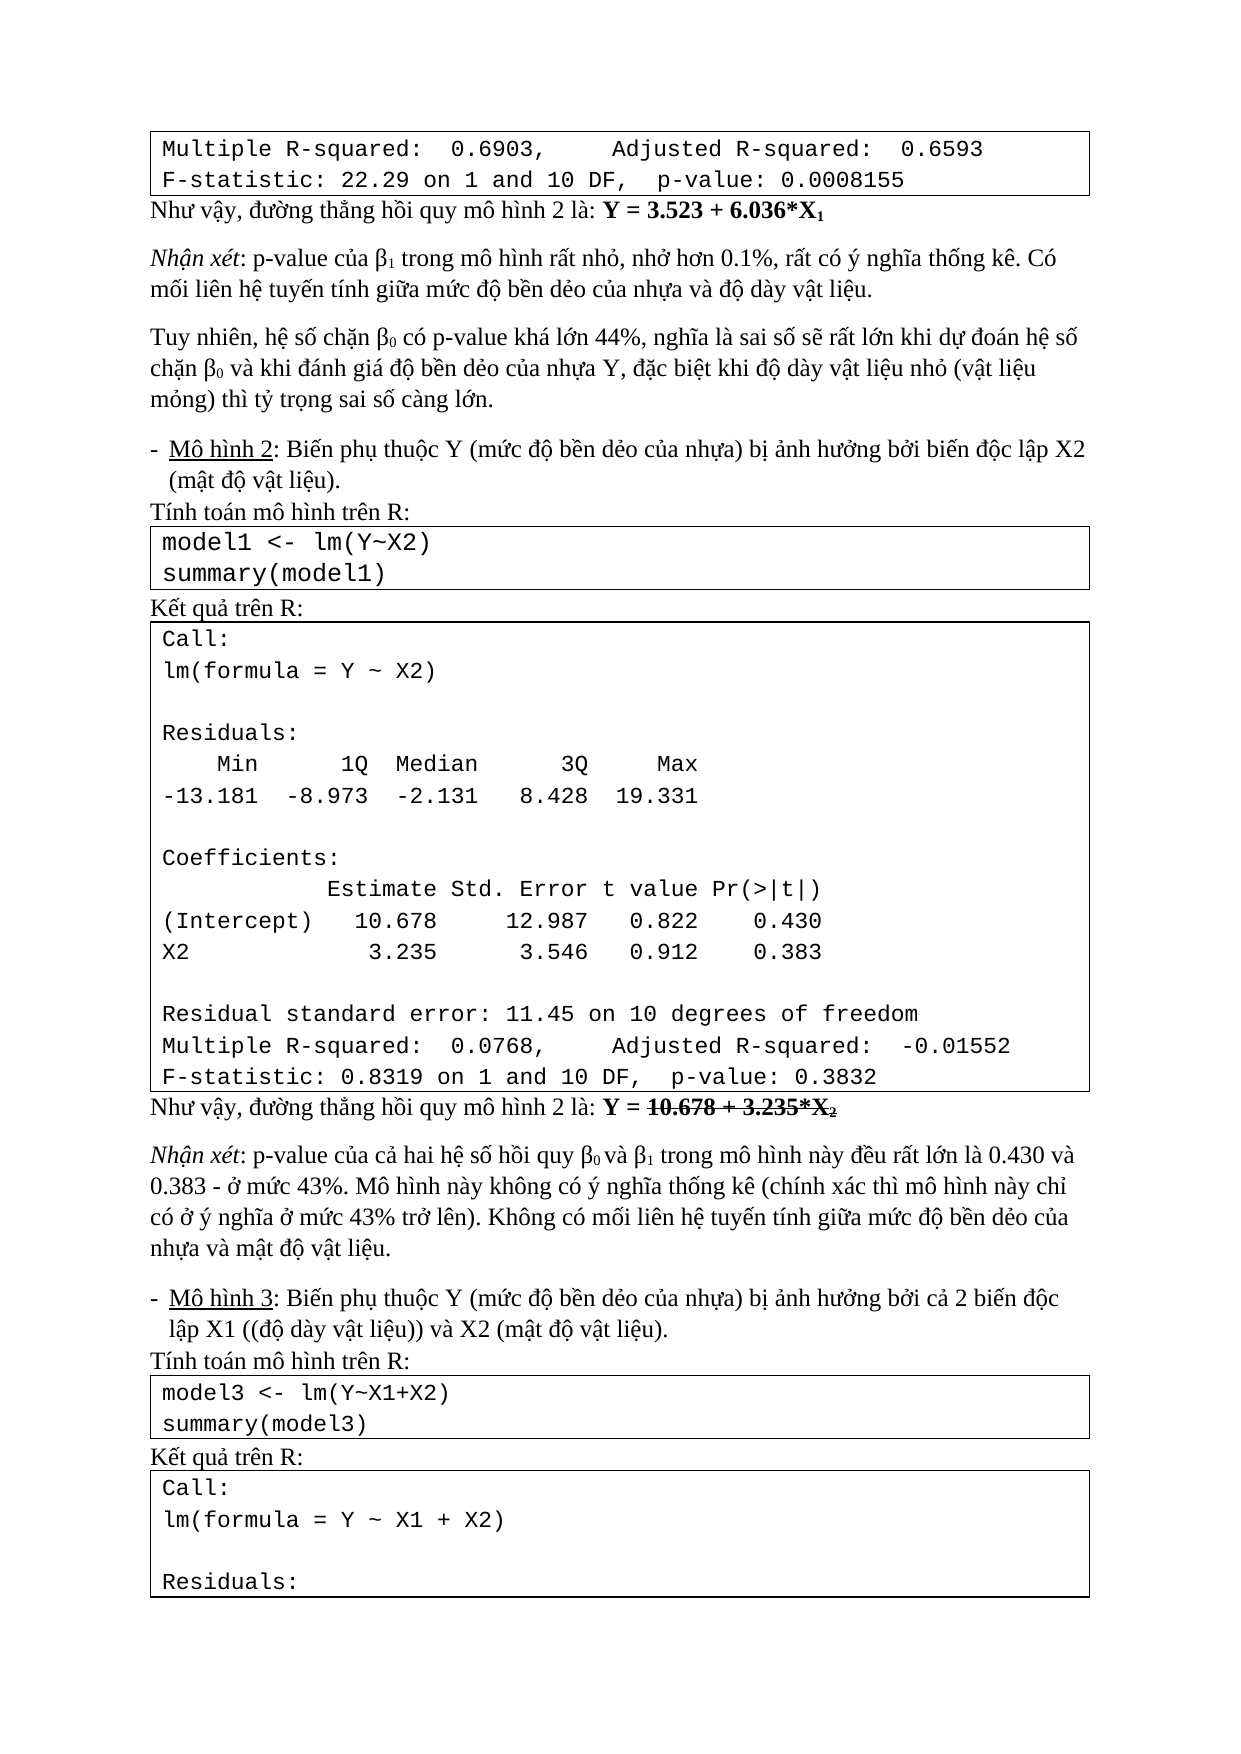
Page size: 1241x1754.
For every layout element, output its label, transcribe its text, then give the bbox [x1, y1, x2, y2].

text Như vậy, đường thẳng hồi quy mô hình 2 là: Y = 10.678 + 3.235*X2 [150, 1092, 1090, 1121]
table_header model1 <- lm(Y~X2) summary(model1) [151, 527, 1089, 589]
text Kết quả trên R: [150, 1439, 1090, 1470]
text Nhận xét: p-value của β1 trong mô hình rất nhỏ, nhở hơn 0.1%, rất có ý nghĩa thống kê. Có mối liên hệ tuyến tính giữa mức độ bền dẻo của nhựa và độ dày vật liệu. [150, 243, 1090, 303]
text Kết quả trên R: [150, 590, 1090, 621]
table_header Call: lm(formula = Y ~ X2) Residuals: Min 1Q Median 3Q Max -13.181 -8.973 -2.131 8.428 19.331 Coefficients: Estimate Std. Error t value Pr(>|t|) (Intercept) 10.678 12.987 0.822 0.430 X2 3.235 3.546 0.912 0.383 Residual standard error: 11.45 on 10 degrees of freedom Multiple R-squared: 0.0768, Adjusted R-squared: -0.01552 F-statistic: 0.8319 on 1 and 10 DF, p-value: 0.3832 [151, 623, 1089, 1091]
text Tính toán mô hình trên R: [150, 1343, 1090, 1374]
table_header model3 <- lm(Y~X1+X2) summary(model3) [151, 1376, 1089, 1438]
text Nhận xét: p-value của cả hai hệ số hồi quy β0 và β1 trong mô hình này đều rất lớn là 0.430 và 0.383 - ở mức 43%. Mô hình này không có ý nghĩa thống kê (chính xác thì mô hình này chỉ có ở ý nghĩa ở mức 43% trở lên). Không có mối liên hệ tuyến tính giữa mức độ bền dẻo của nhựa và mật độ vật liệu. [150, 1140, 1090, 1262]
text Tính toán mô hình trên R: [150, 494, 1090, 526]
text Tuy nhiên, hệ số chặn β0 có p-value khá lớn 44%, nghĩa là sai số sẽ rất lớn khi dự đoán hệ số chặn β0 và khi đánh giá độ bền dẻo của nhựa Y, đặc biệt khi độ dày vật liệu nhỏ (vật liệu mỏng) thì tỷ trọng sai số càng lớn. [150, 322, 1090, 413]
text Như vậy, đường thẳng hồi quy mô hình 2 là: Y = 3.523 + 6.036*X1 [150, 196, 1090, 224]
list Mô hình 3: Biến phụ thuộc Y (mức độ bền dẻo của nhựa) bị ảnh hưởng bởi cả 2 biến độc lập X1 ((độ dày vật liệu)) và X2 (mật độ vật liệu). [150, 1281, 1090, 1343]
list Mô hình 2: Biến phụ thuộc Y (mức độ bền dẻo của nhựa) bị ảnh hưởng bởi biến độc lập X2 (mật độ vật liệu). [150, 432, 1090, 494]
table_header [151, 1471, 1089, 1596]
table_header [151, 132, 1089, 194]
